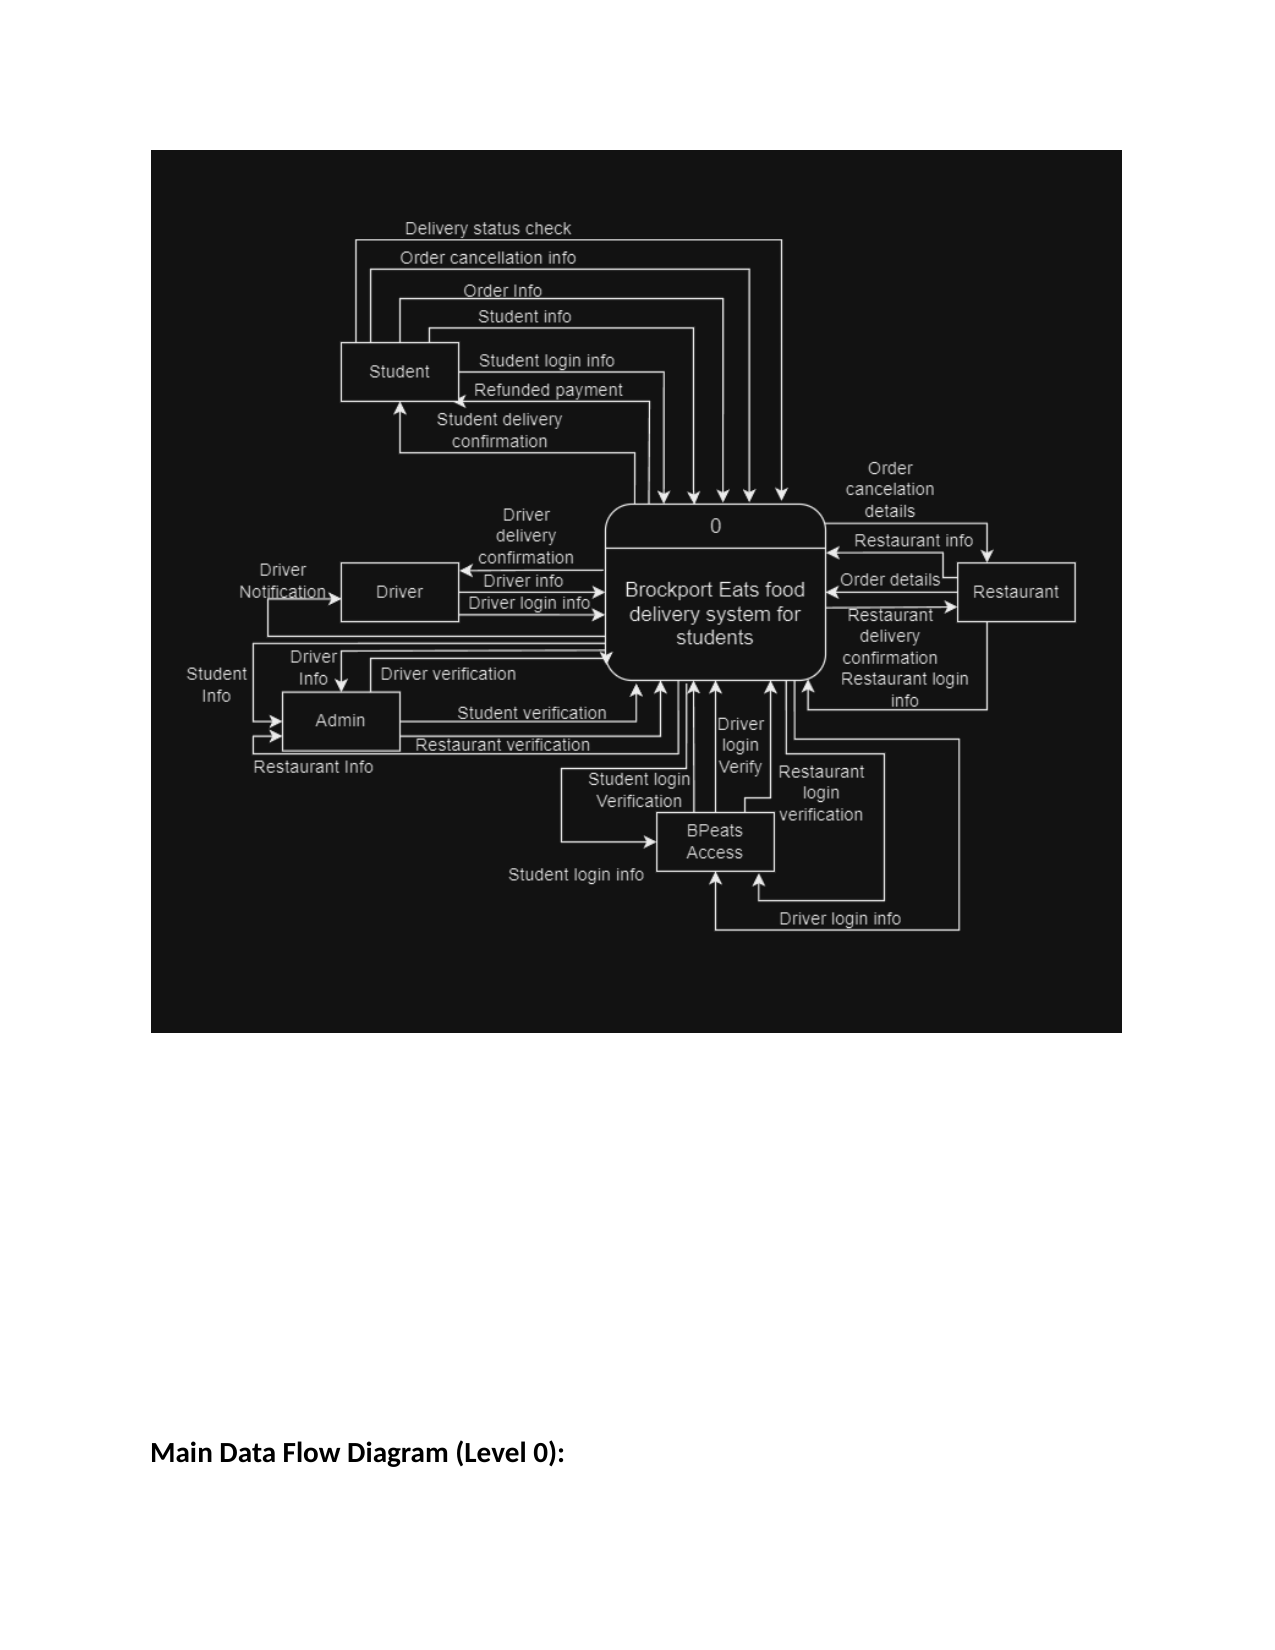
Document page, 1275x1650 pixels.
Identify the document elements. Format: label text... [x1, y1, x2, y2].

picture [150, 150, 1122, 1032]
text Main Data Flow Diagram (Level 0): [150, 1434, 1125, 1470]
